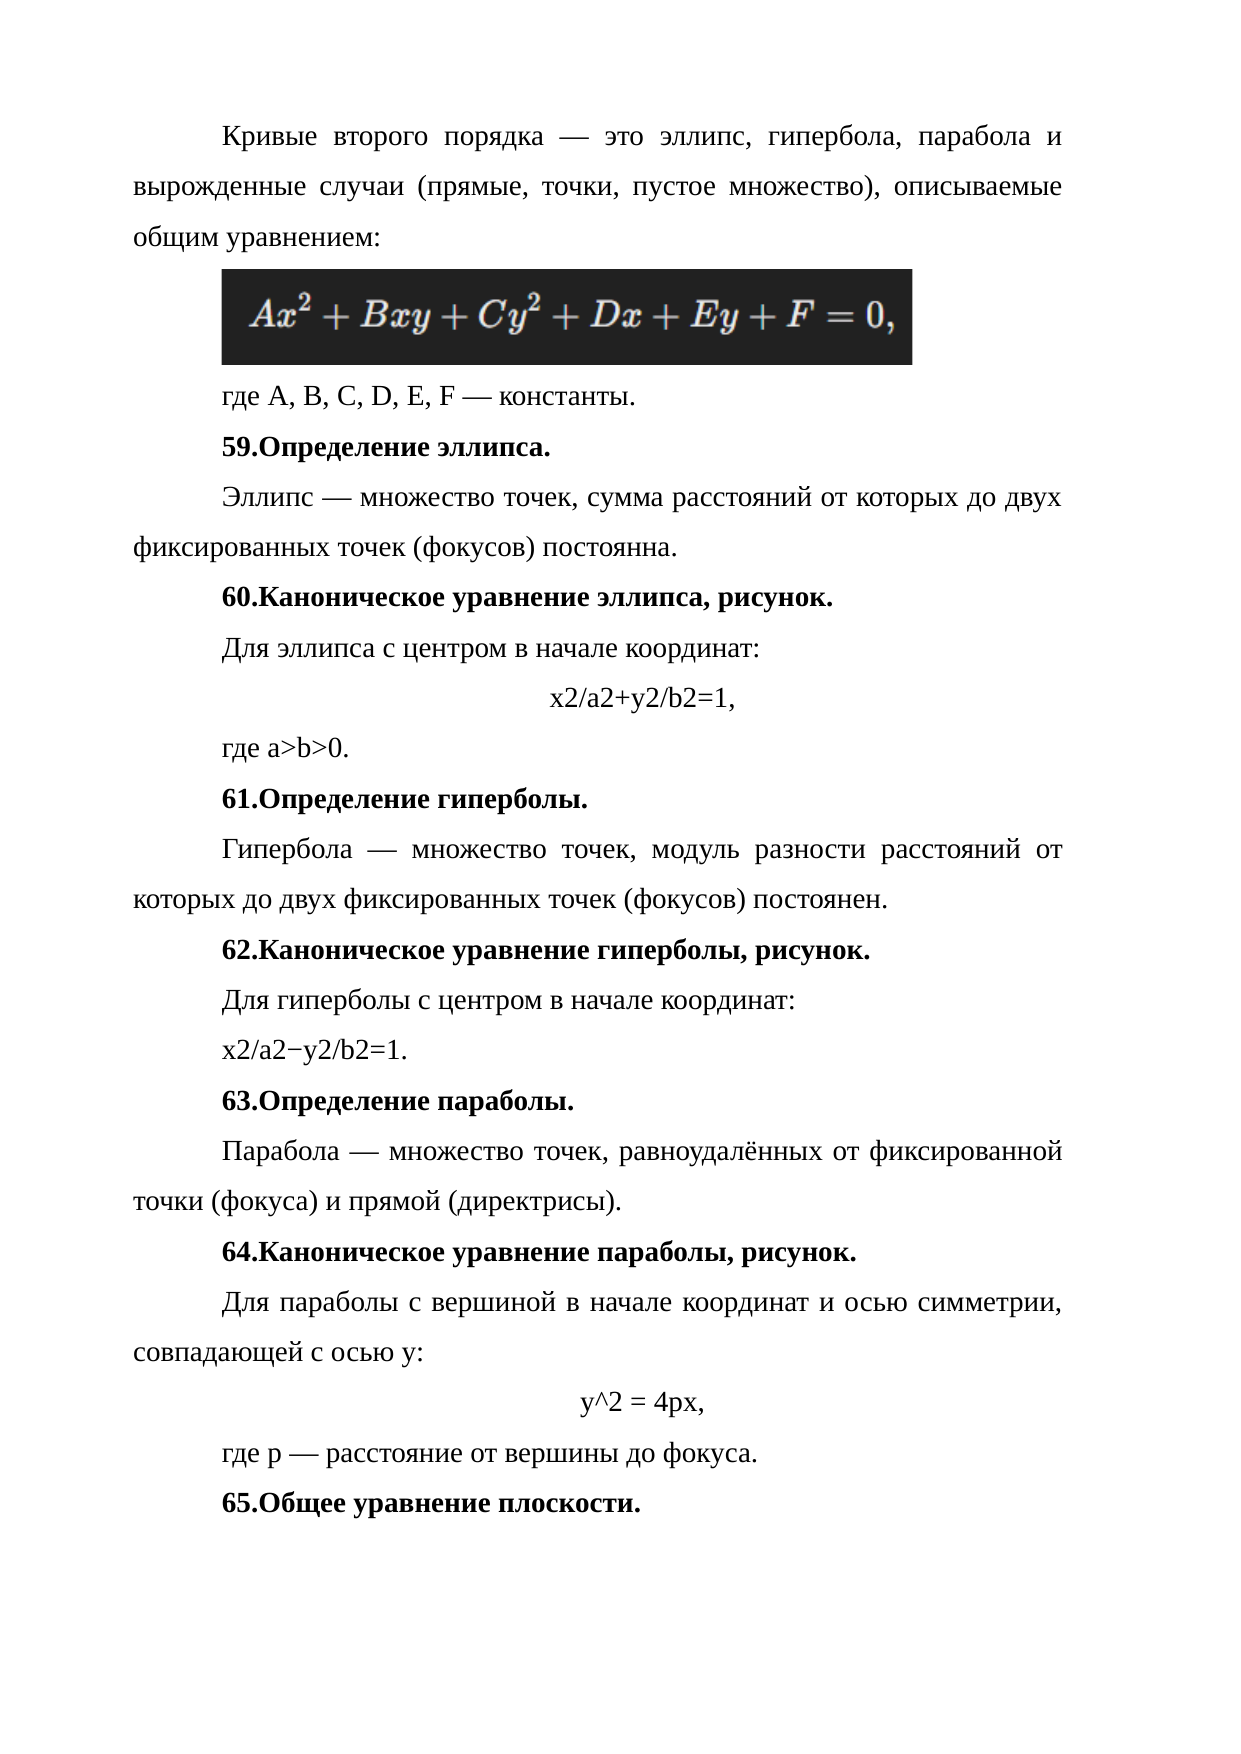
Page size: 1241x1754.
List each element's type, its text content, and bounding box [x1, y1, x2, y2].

text Кривые второго порядка — это эллипс, гипербола, парабола и вырожденные случаи (прямые, точки, пустое множество), описываемые общим уравнением: [133, 118, 1063, 252]
text x2/a2−y2/b2=1. [133, 1032, 1063, 1066]
text где a>b>0. [133, 731, 1063, 764]
text где А, B, C, D, E, F — константы. [133, 378, 1063, 412]
picture [221, 269, 913, 365]
text 61.Определение гиперболы. [133, 781, 1063, 814]
text Для эллипса с центром в начале координат: [133, 630, 1063, 663]
text Гипербола — множество точек, модуль разности расстояний от которых до двух фиксированных точек (фокусов) постоянен. [133, 831, 1063, 915]
text Парабола — множество точек, равноудалённых от фиксированной точки (фокуса) и прямой (директрисы). [133, 1133, 1063, 1217]
text 64.Каноническое уравнение параболы, рисунок. [133, 1234, 1063, 1267]
text Для гиперболы с центром в начале координат: [133, 982, 1063, 1016]
text 63.Определение параболы. [133, 1083, 1063, 1116]
text 59.Определение эллипса. [133, 429, 1063, 462]
text x2/a2+y2/b2=1, [133, 680, 1063, 714]
text 65.Общее уравнение плоскости. [133, 1485, 1063, 1519]
text 62.Каноническое уравнение гиперболы, рисунок. [133, 932, 1063, 965]
text 60.Каноническое уравнение эллипса, рисунок. [133, 579, 1063, 613]
text Для параболы с вершиной в начале координат и осью симметрии, совпадающей с осью y: [133, 1284, 1063, 1368]
text где p — расстояние от вершины до фокуса. [133, 1435, 1063, 1468]
text y^2 = 4px, [133, 1384, 1063, 1418]
text Эллипс — множество точек, сумма расстояний от которых до двух фиксированных точек (фокусов) постоянна. [133, 479, 1063, 563]
